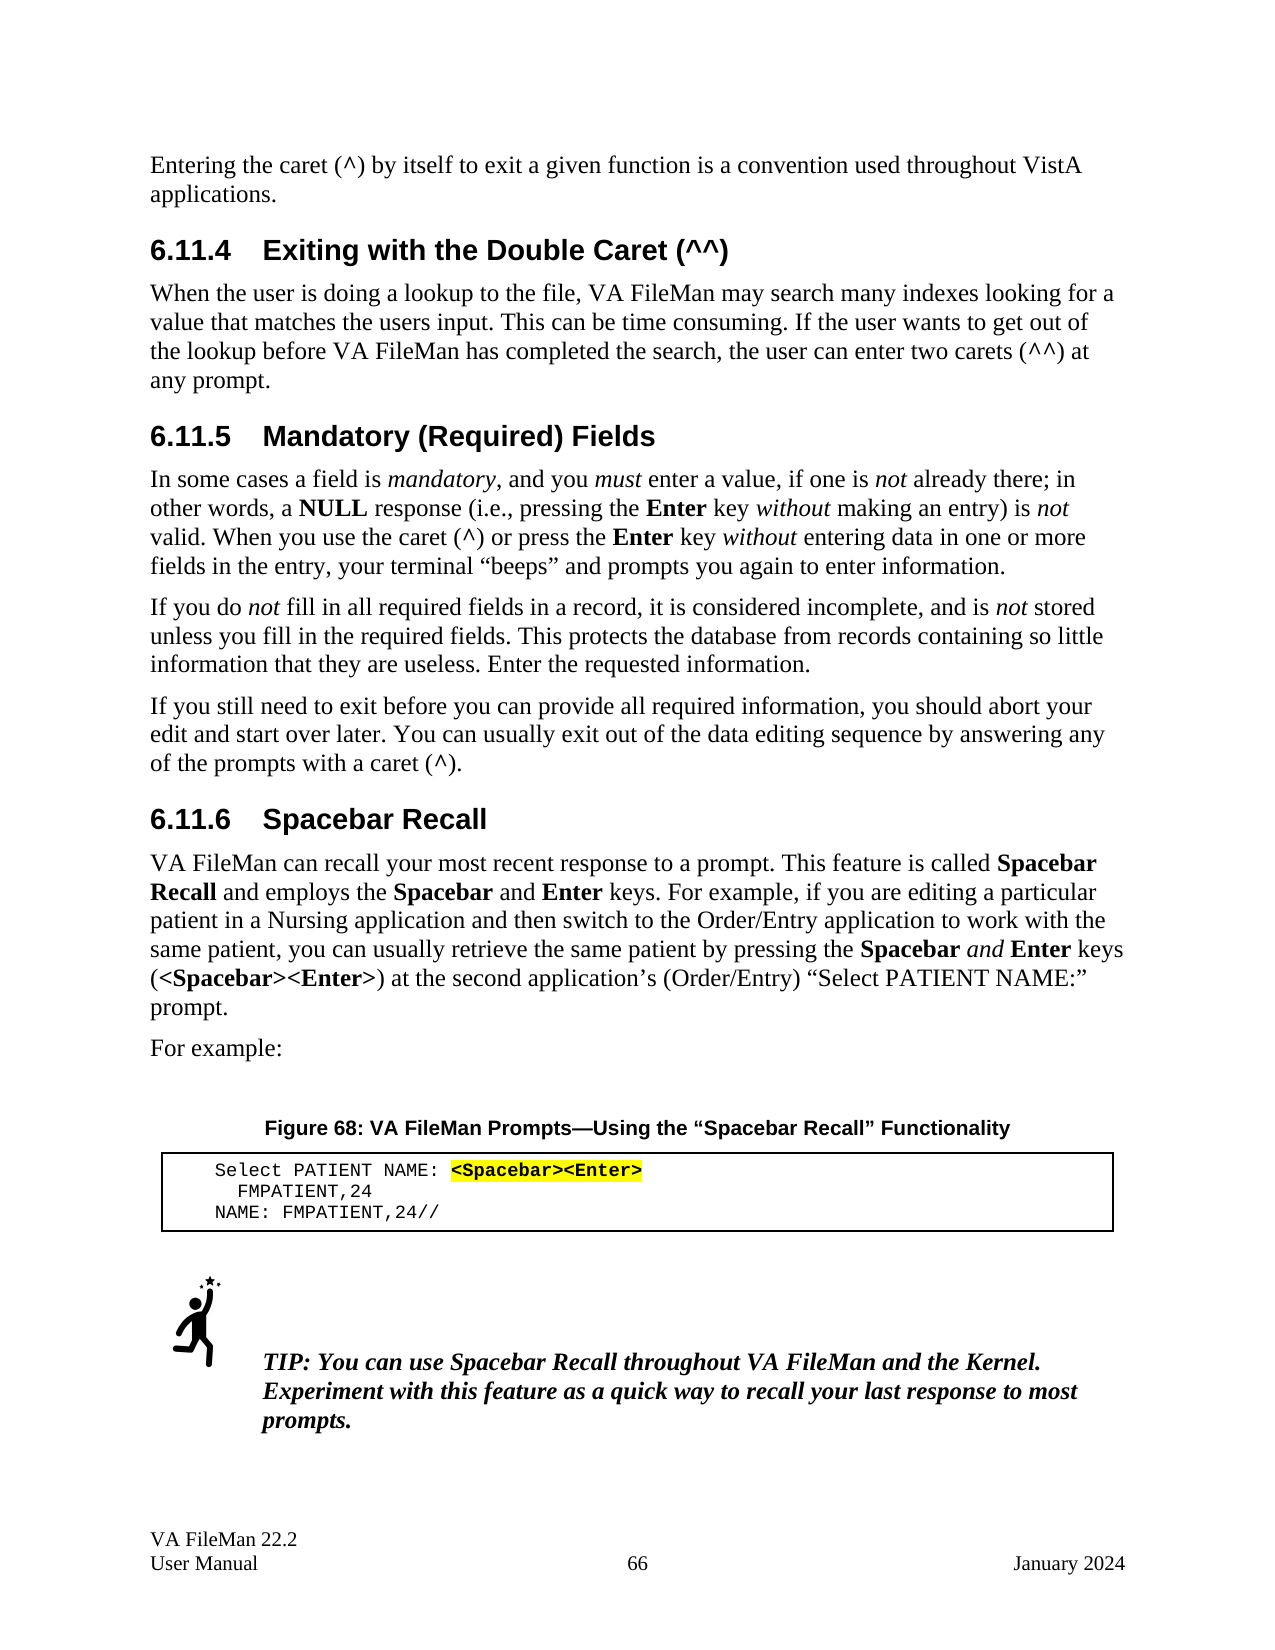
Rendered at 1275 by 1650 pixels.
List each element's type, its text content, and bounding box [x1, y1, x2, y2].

text In some cases a field is mandatory, and you must enter a value, if one is not already there; in other words, a NULL response (i.e., pressing the Enter key without making an entry) is not valid. When you use the caret (^) or press the Enter key without entering data in one or more fields in the entry, your terminal “beeps” and prompts you again to enter information. [150, 464, 1125, 579]
subtitle Mandatory (Required) Fields [150, 418, 1125, 452]
text NAME: FMPATIENT,24// [163, 1194, 1112, 1230]
subtitle Spacebar Recall [150, 802, 1125, 836]
text For example: [150, 1033, 1125, 1062]
text Entering the caret (^) by itself to exit a given function is a convention used throughout VistA applications. [150, 150, 1125, 207]
text Select PATIENT NAME: <Spacebar><Enter> [163, 1154, 1112, 1173]
subtitle Exiting with the Double Caret (^^) [150, 232, 1125, 266]
text FMPATIENT,24 [163, 1173, 1112, 1194]
text If you still need to exit before you can provide all required information, you should abort your edit and start over later. You can usually exit out of the data editing sequence by answering any of the prompts with a caret (^). [150, 691, 1125, 777]
text If you do not fill in all required fields in a record, it is considered incomplete, and is not stored unless you fill in the required fields. This protects the database from records containing so little information that they are useless. Enter the requested information. [150, 592, 1125, 678]
text TIP: You can use Spacebar Recall throughout VA FileMan and the Kernel. Experiment with this feature as a quick way to recall your last response to most prompts. [150, 1274, 1125, 1433]
picture [150, 1273, 247, 1371]
text When the user is doing a lookup to the file, VA FileMan may search many indexes looking for a value that matches the users input. This can be time consuming. If the user wants to get out of the lookup before VA FileMan has completed the search, the user can enter two carets (^^) at any prompt. [150, 278, 1125, 393]
text VA FileMan can recall your most recent response to a prompt. This feature is called Spacebar Recall and employs the Spacebar and Enter keys. For example, if you are editing a particular patient in a Nursing application and then switch to the Order/Entry application to work with the same patient, you can usually retrieve the same patient by pressing the Spacebar and Enter keys (<Spacebar><Enter>) at the second application’s (Order/Entry) “Select PATIENT NAME:” prompt. [150, 848, 1125, 1021]
